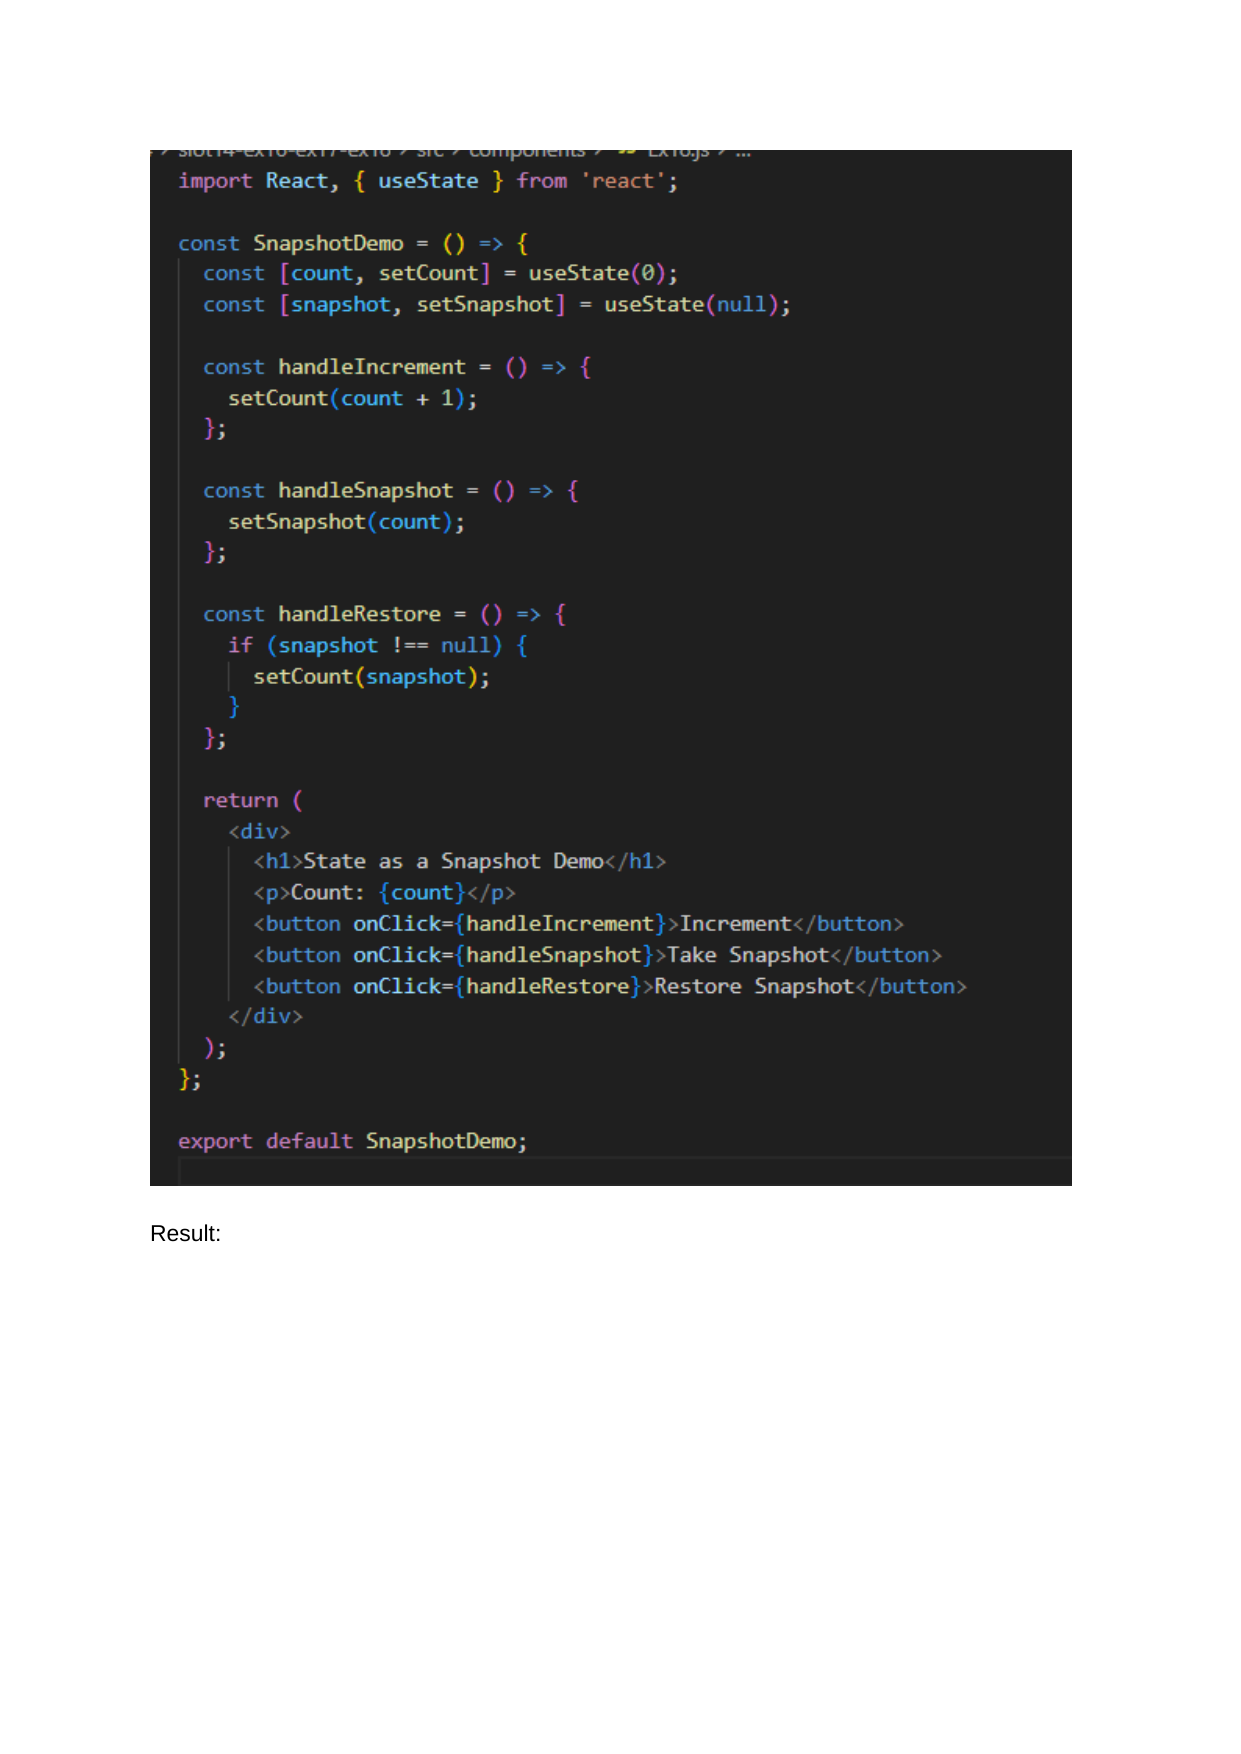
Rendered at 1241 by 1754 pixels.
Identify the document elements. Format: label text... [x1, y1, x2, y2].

text Result: [150, 1220, 1090, 1246]
picture [150, 150, 1072, 1186]
